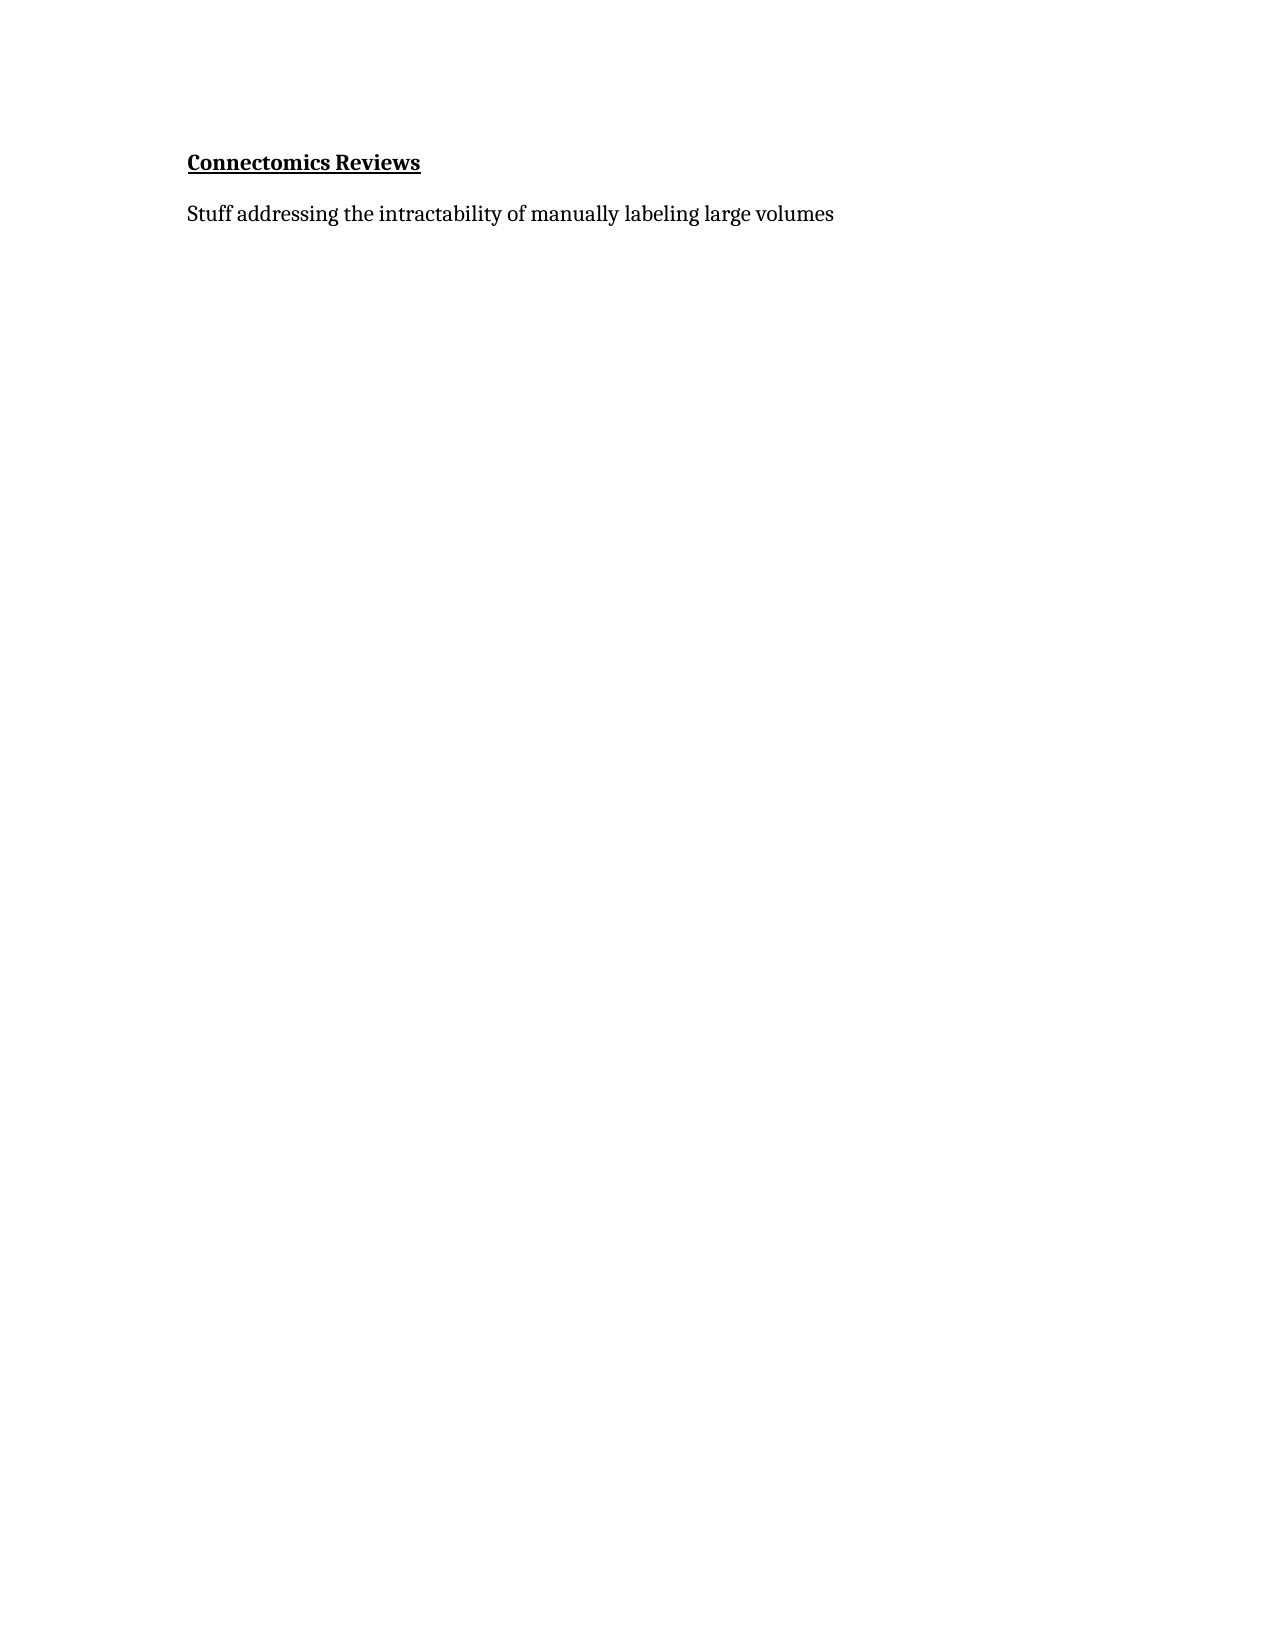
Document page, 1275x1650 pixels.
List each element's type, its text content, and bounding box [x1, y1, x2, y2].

text Connectomics Reviews [187, 150, 1087, 176]
text Stuff addressing the intractability of manually labeling large volumes [187, 201, 1087, 227]
